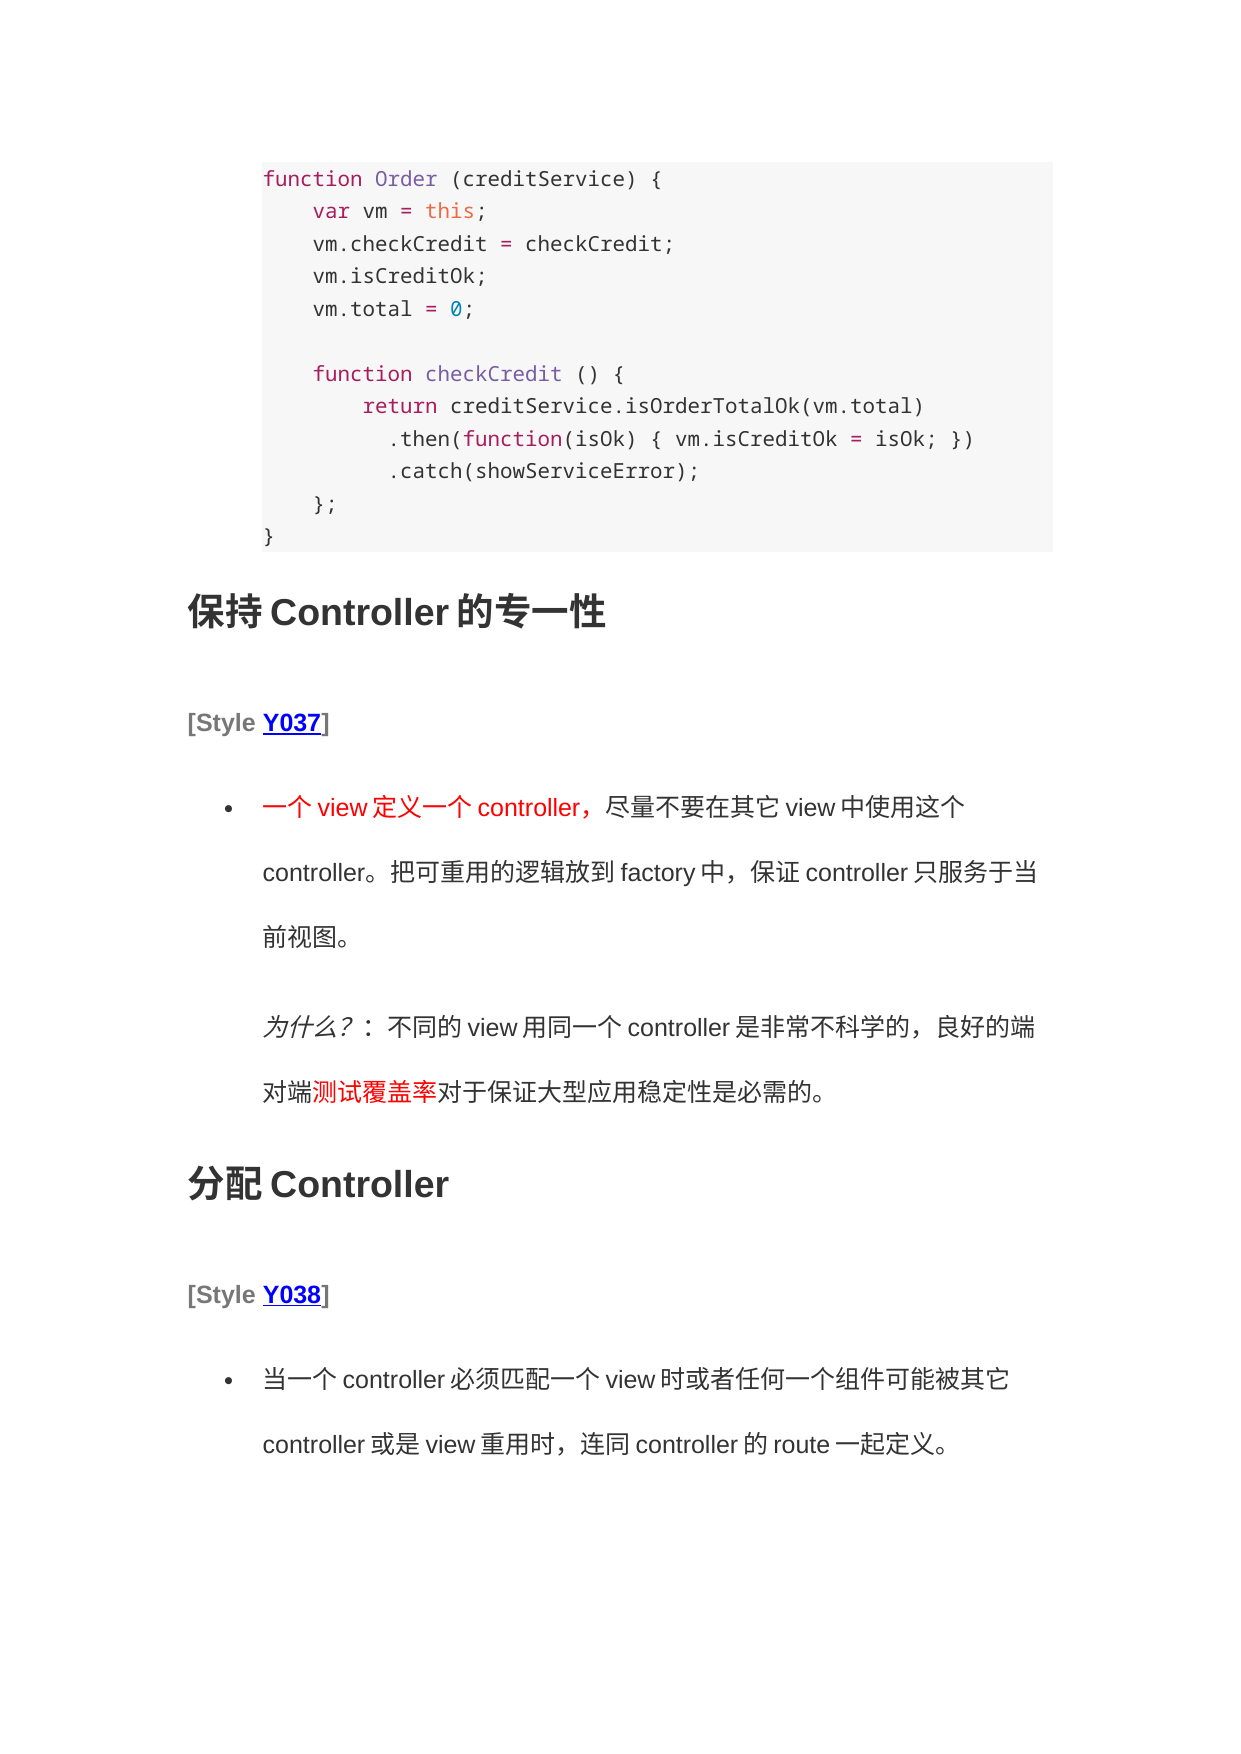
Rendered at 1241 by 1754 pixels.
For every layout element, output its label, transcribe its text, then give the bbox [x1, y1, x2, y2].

list 一个view定义一个controller，尽量不要在其它view中使用这个controller。把可重用的逻辑放到factory中，保证controller只服务于当前视图。 [225, 773, 1053, 968]
text 为什么？：不同的view用同一个controller是非常不科学的，良好的端对端测试覆盖率对于保证大型应用稳定性是必需的。 [262, 993, 1053, 1123]
subtitle [Style Y038] [187, 1278, 1053, 1311]
list 当一个controller必须匹配一个view时或者任何一个组件可能被其它controller或是view重用时，连同controller的route一起定义。 [225, 1345, 1053, 1475]
text var vm = this; [262, 194, 1053, 227]
text function checkCredit () { [262, 357, 1053, 389]
subtitle [Style Y037] [187, 707, 1053, 739]
text function Order (creditService) { [262, 162, 1053, 194]
text .catch(showServiceError); [262, 454, 1053, 487]
text .then(function(isOk) { vm.isCreditOk = isOk; }) [262, 422, 1053, 454]
text vm.total = 0; [262, 292, 1053, 324]
subtitle 分配Controller [187, 1148, 1053, 1213]
text vm.checkCredit = checkCredit; [262, 227, 1053, 259]
subtitle 保持Controller的专一性 [187, 577, 1053, 642]
text }; [262, 487, 1053, 519]
text } [262, 519, 1053, 552]
text return creditService.isOrderTotalOk(vm.total) [262, 389, 1053, 422]
text vm.isCreditOk; [262, 259, 1053, 292]
